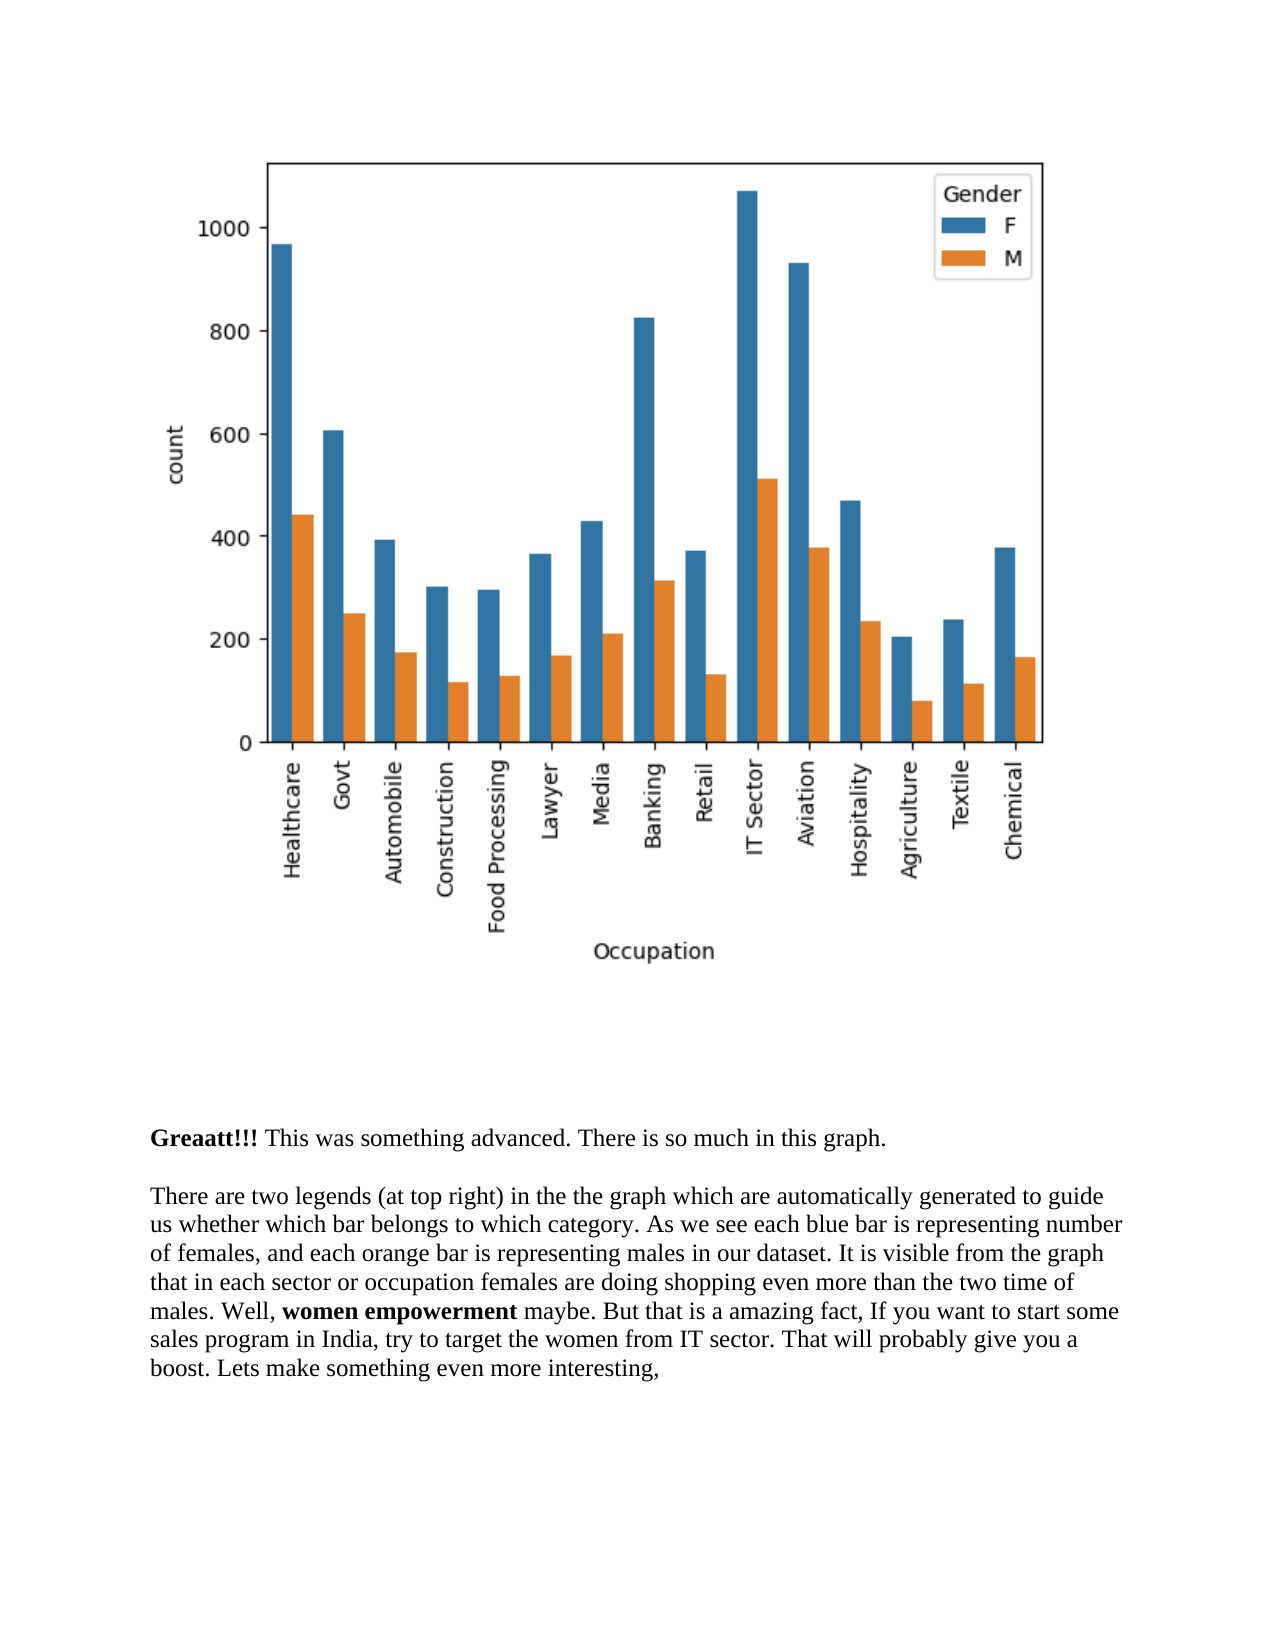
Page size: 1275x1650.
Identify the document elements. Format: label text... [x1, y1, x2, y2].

picture [150, 150, 1056, 978]
text There are two legends (at top right) in the the graph which are automatically generated to guide us whether which bar belongs to which category. As we see each blue bar is representing number of females, and each orange bar is representing males in our dataset. It is visible from the graph that in each sector or occupation females are doing shopping even more than the two time of males. Well, women empowerment maybe. But that is a amazing fact, If you want to start some sales program in India, try to target the women from IT sector. That will probably give you a boost. Lets make something even more interesting, [150, 1181, 1125, 1382]
text Greaatt!!! This was something advanced. There is so much in this graph. [150, 1123, 1125, 1152]
